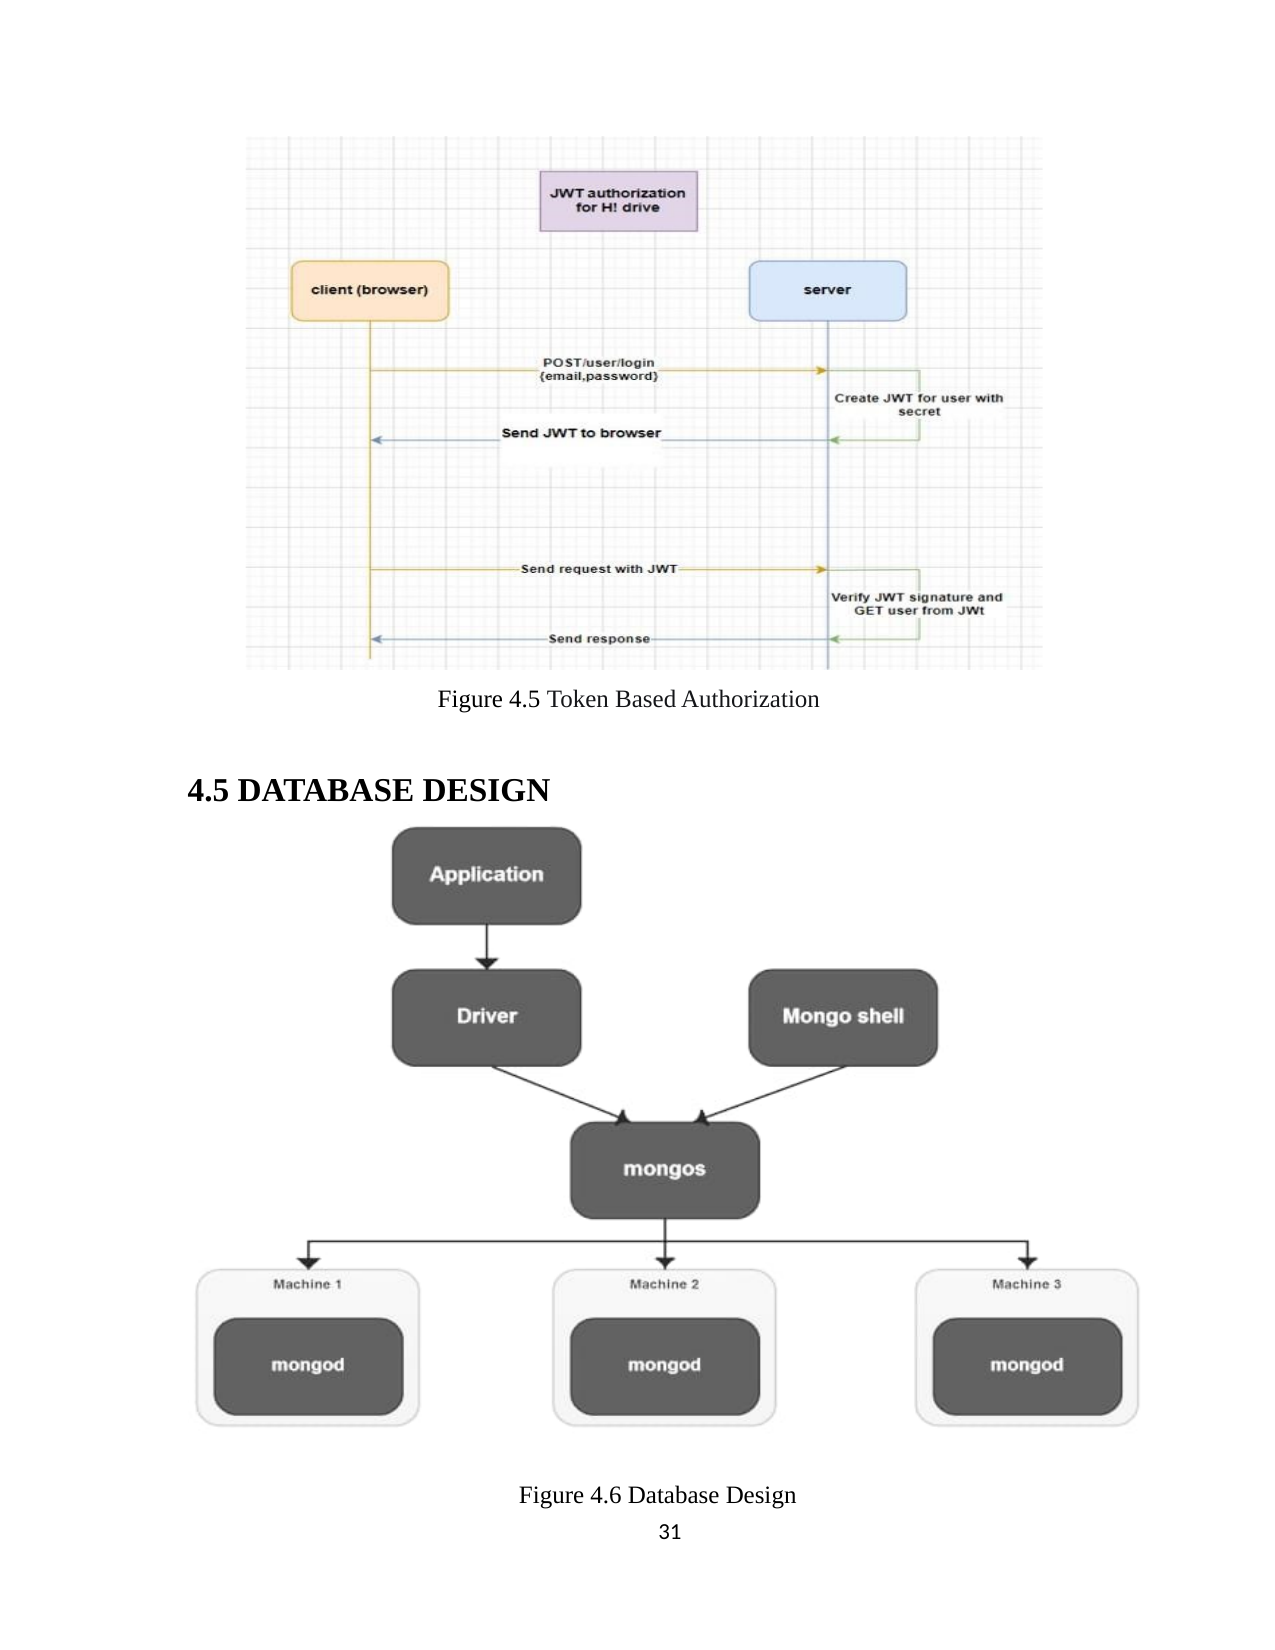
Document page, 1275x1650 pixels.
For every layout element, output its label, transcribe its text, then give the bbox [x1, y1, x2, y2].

picture [245, 136, 1043, 670]
text 4.5 DATABASE DESIGN [187, 770, 1152, 808]
picture [187, 819, 1152, 1447]
text Figure 4.6 Database Design [187, 1447, 1152, 1509]
text Figure 4.5 Token Based Authorization [187, 684, 1152, 713]
